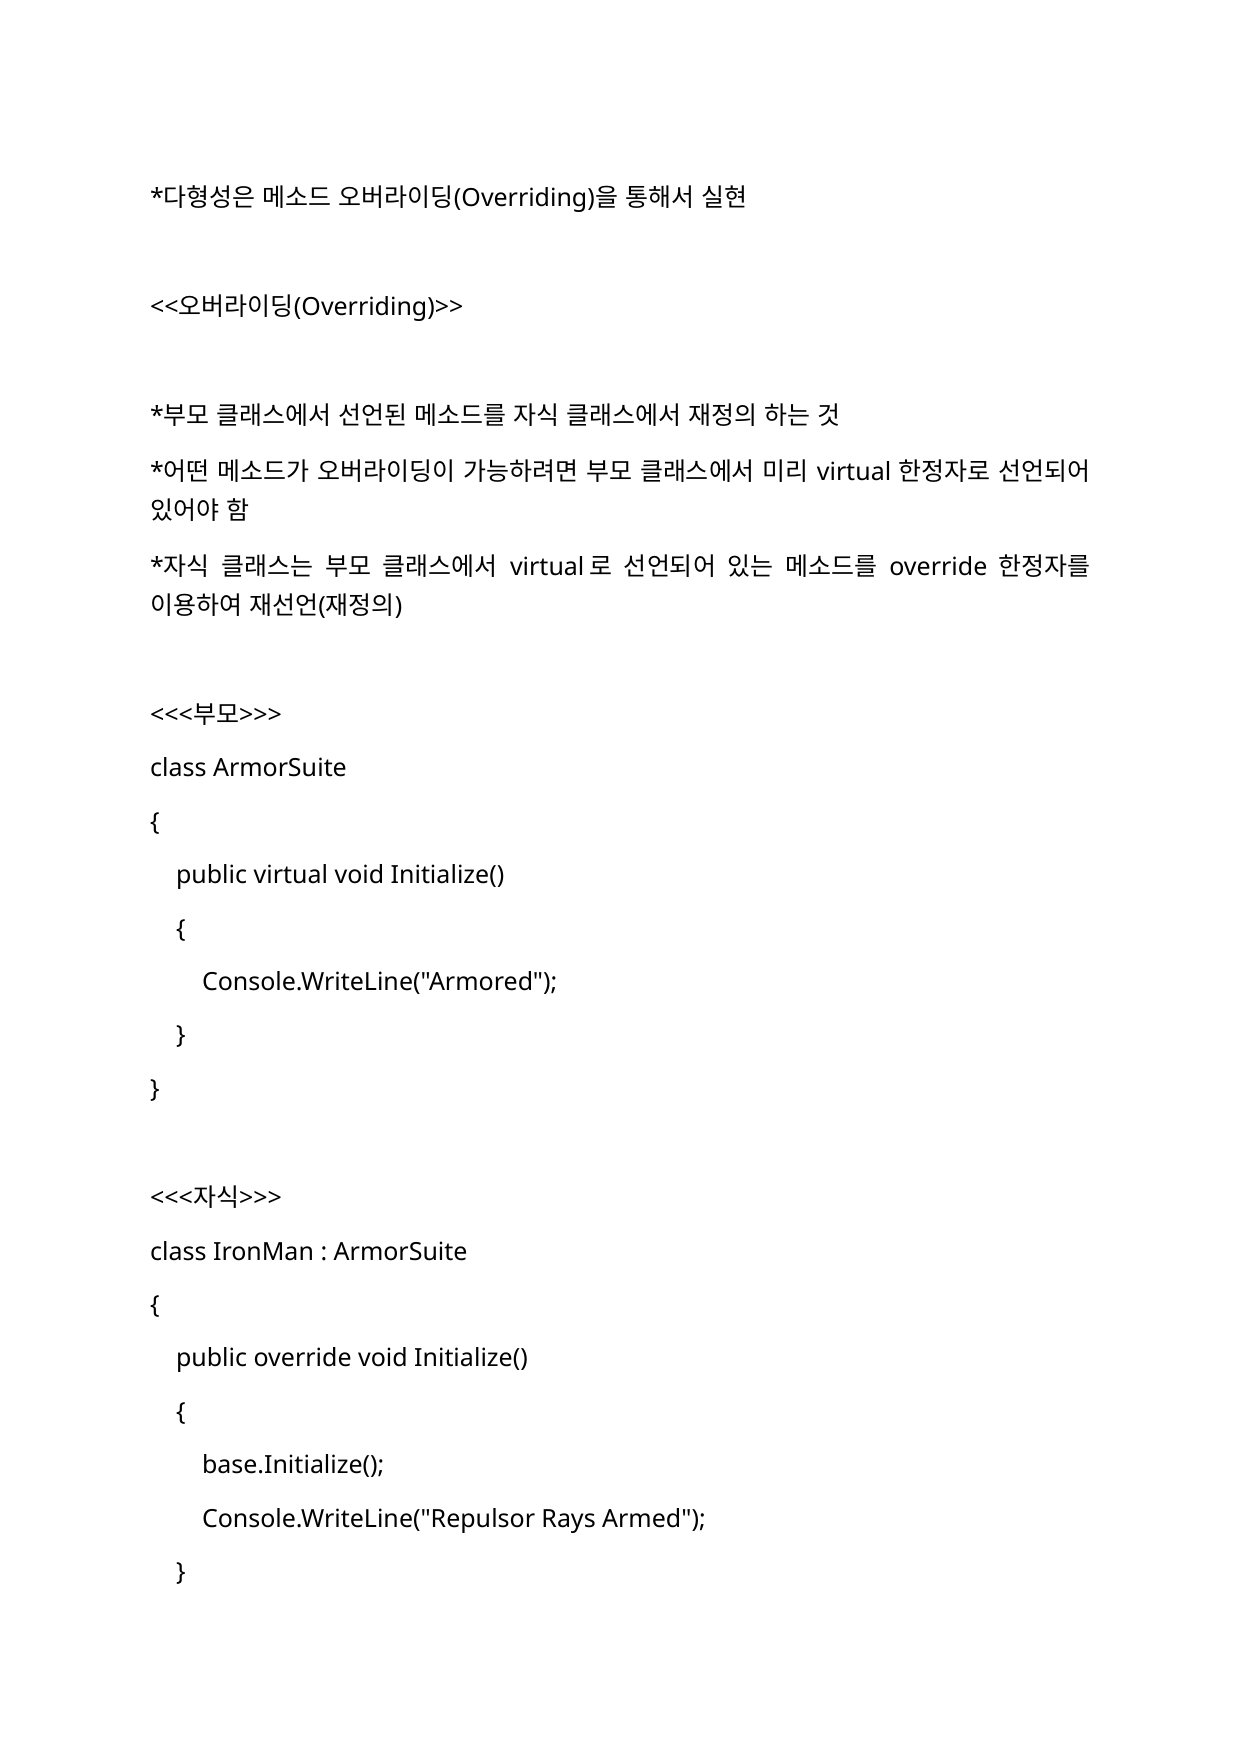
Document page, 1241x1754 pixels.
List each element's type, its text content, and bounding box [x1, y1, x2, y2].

text <<오버라이딩(Overriding)>> [150, 286, 1090, 323]
text <<<부모>>> [150, 694, 1090, 731]
text public override void Initialize() [150, 1340, 1090, 1374]
text *어떤 메소드가 오버라이딩이 가능하려면 부모 클래스에서 미리 virtual 한정자로 선언되어 있어야 함 [150, 451, 1090, 527]
text *자식 클래스는 부모 클래스에서 virtual로 선언되어 있는 메소드를 override 한정자를 이용하여 재선언(재정의) [150, 546, 1090, 621]
text <<<자식>>> [150, 1177, 1090, 1214]
text } [150, 1554, 1090, 1588]
text { [150, 803, 1090, 837]
text *부모 클래스에서 선언된 메소드를 자식 클래스에서 재정의 하는 것 [150, 396, 1090, 432]
text Console.WriteLine("Armored"); [150, 964, 1090, 998]
text public virtual void Initialize() [150, 857, 1090, 891]
text { [150, 1393, 1090, 1428]
text } [150, 1017, 1090, 1051]
text base.Initialize(); [150, 1447, 1090, 1481]
text class IronMan : ArmorSuite [150, 1233, 1090, 1267]
text { [150, 910, 1090, 944]
text Console.WriteLine("Repulsor Rays Armed"); [150, 1500, 1090, 1534]
text class ArmorSuite [150, 750, 1090, 784]
text *다형성은 메소드 오버라이딩(Overriding)을 통해서 실현 [150, 177, 1090, 213]
text } [150, 1071, 1090, 1105]
text { [150, 1287, 1090, 1321]
